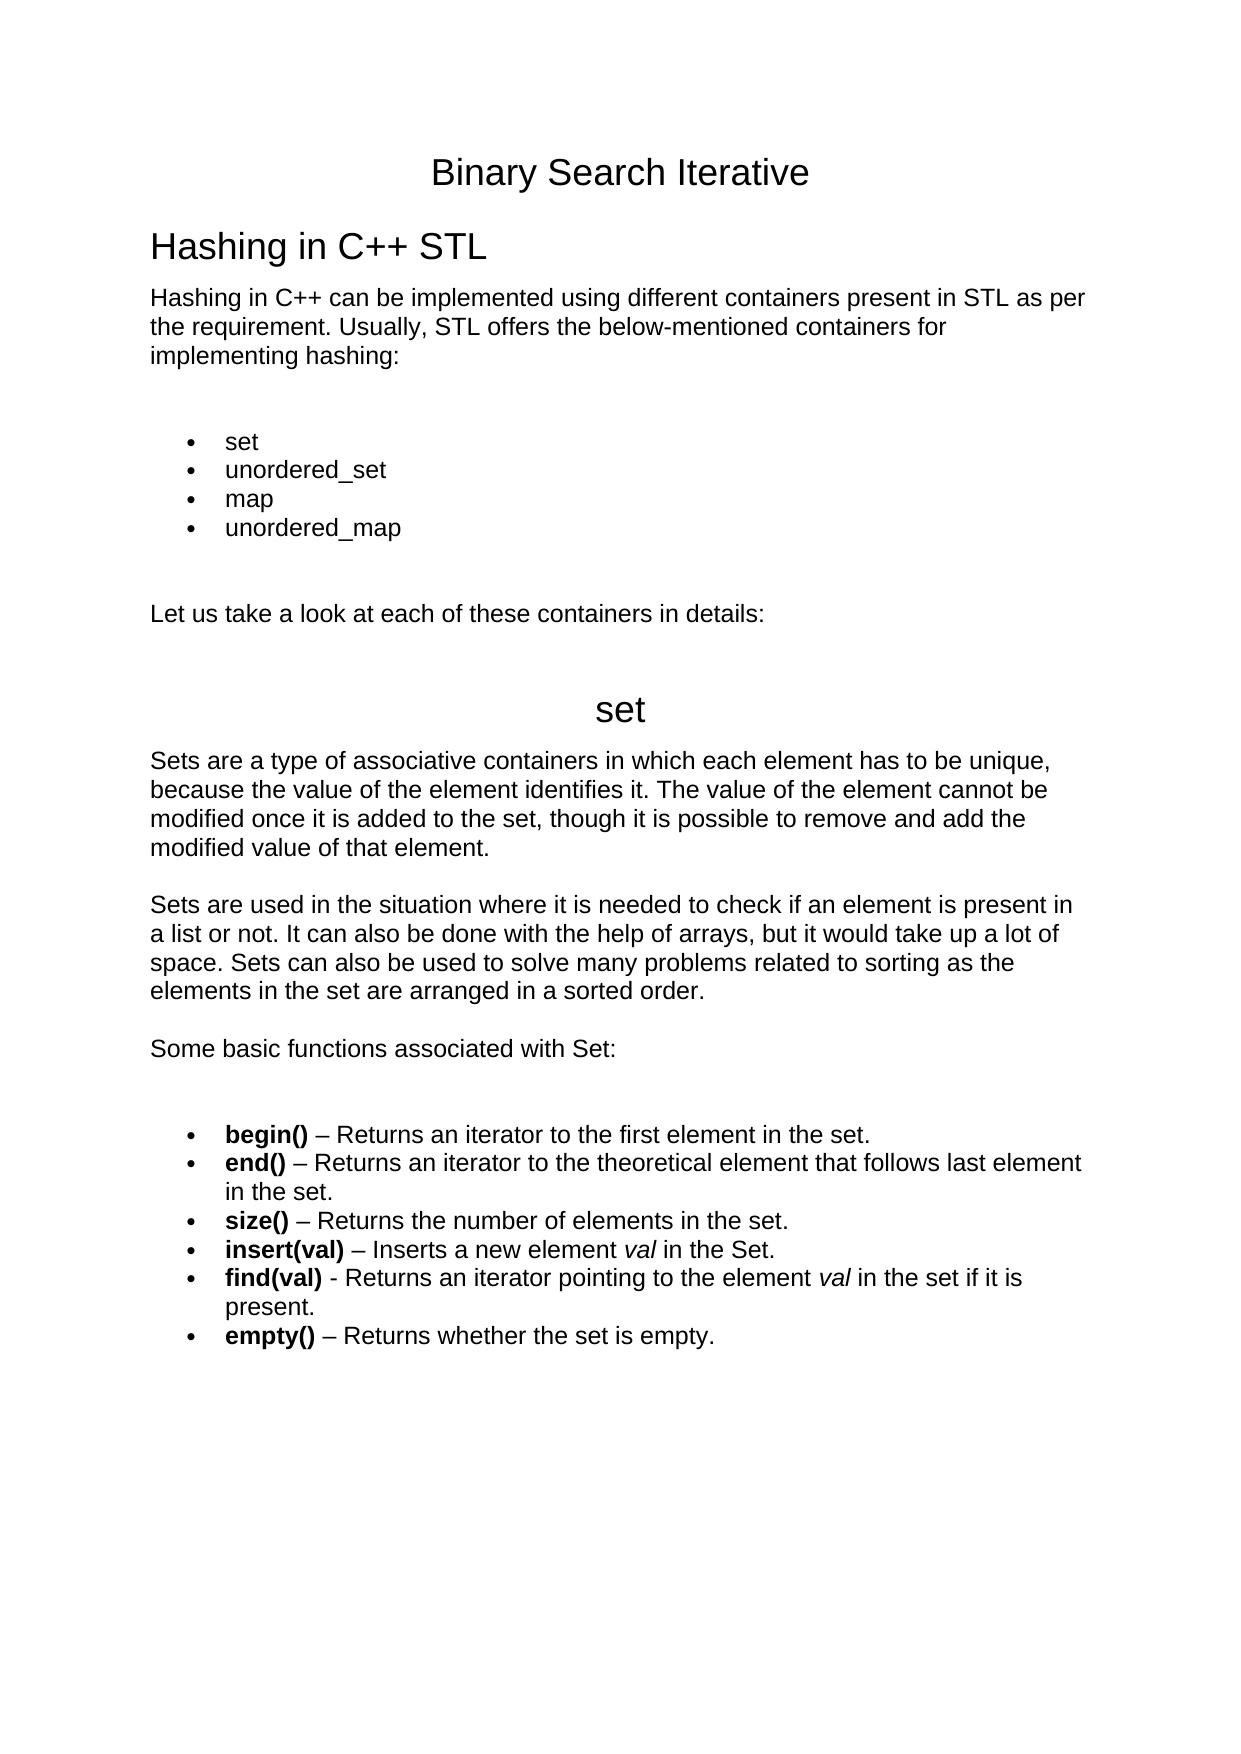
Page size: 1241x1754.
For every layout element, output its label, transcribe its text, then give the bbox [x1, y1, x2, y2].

list set [187, 427, 1090, 455]
list empty() – Returns whether the set is empty. [187, 1321, 1090, 1350]
text Sets are a type of associative containers in which each element has to be unique, because the value of the element identifies it. The value of the element cannot be modified once it is added to the set, though it is possible to remove and add the modified value of that element. Sets are used in the situation where it is needed to check if an element is present in a list or not. It can also be done with the help of arrays, but it would take up a lot of space. Sets can also be used to solve many problems related to sorting as the elements in the set are arranged in a sorted order. Some basic functions associated with Set: [150, 746, 1090, 1091]
list find(val) - Returns an iterator pointing to the element val in the set if it is present. [187, 1263, 1090, 1321]
text Hashing in C++ can be implemented using different containers present in STL as per the requirement. Usually, STL offers the below-mentioned containers for implementing hashing: [150, 283, 1090, 397]
subtitle Binary Search Iterative [150, 150, 1090, 193]
list size() – Returns the number of elements in the set. [187, 1206, 1090, 1235]
text set [150, 687, 1090, 731]
list unordered_set [187, 455, 1090, 484]
list insert(val) – Inserts a new element val in the Set. [187, 1235, 1090, 1263]
list end() – Returns an iterator to the theoretical element that follows last element in the set. [187, 1148, 1090, 1206]
list map [187, 484, 1090, 513]
list unordered_map [187, 513, 1090, 542]
list begin() – Returns an iterator to the first element in the set. [187, 1120, 1090, 1148]
text Let us take a look at each of these containers in details: [150, 571, 1090, 656]
subtitle Hashing in C++ STL [150, 224, 1090, 267]
